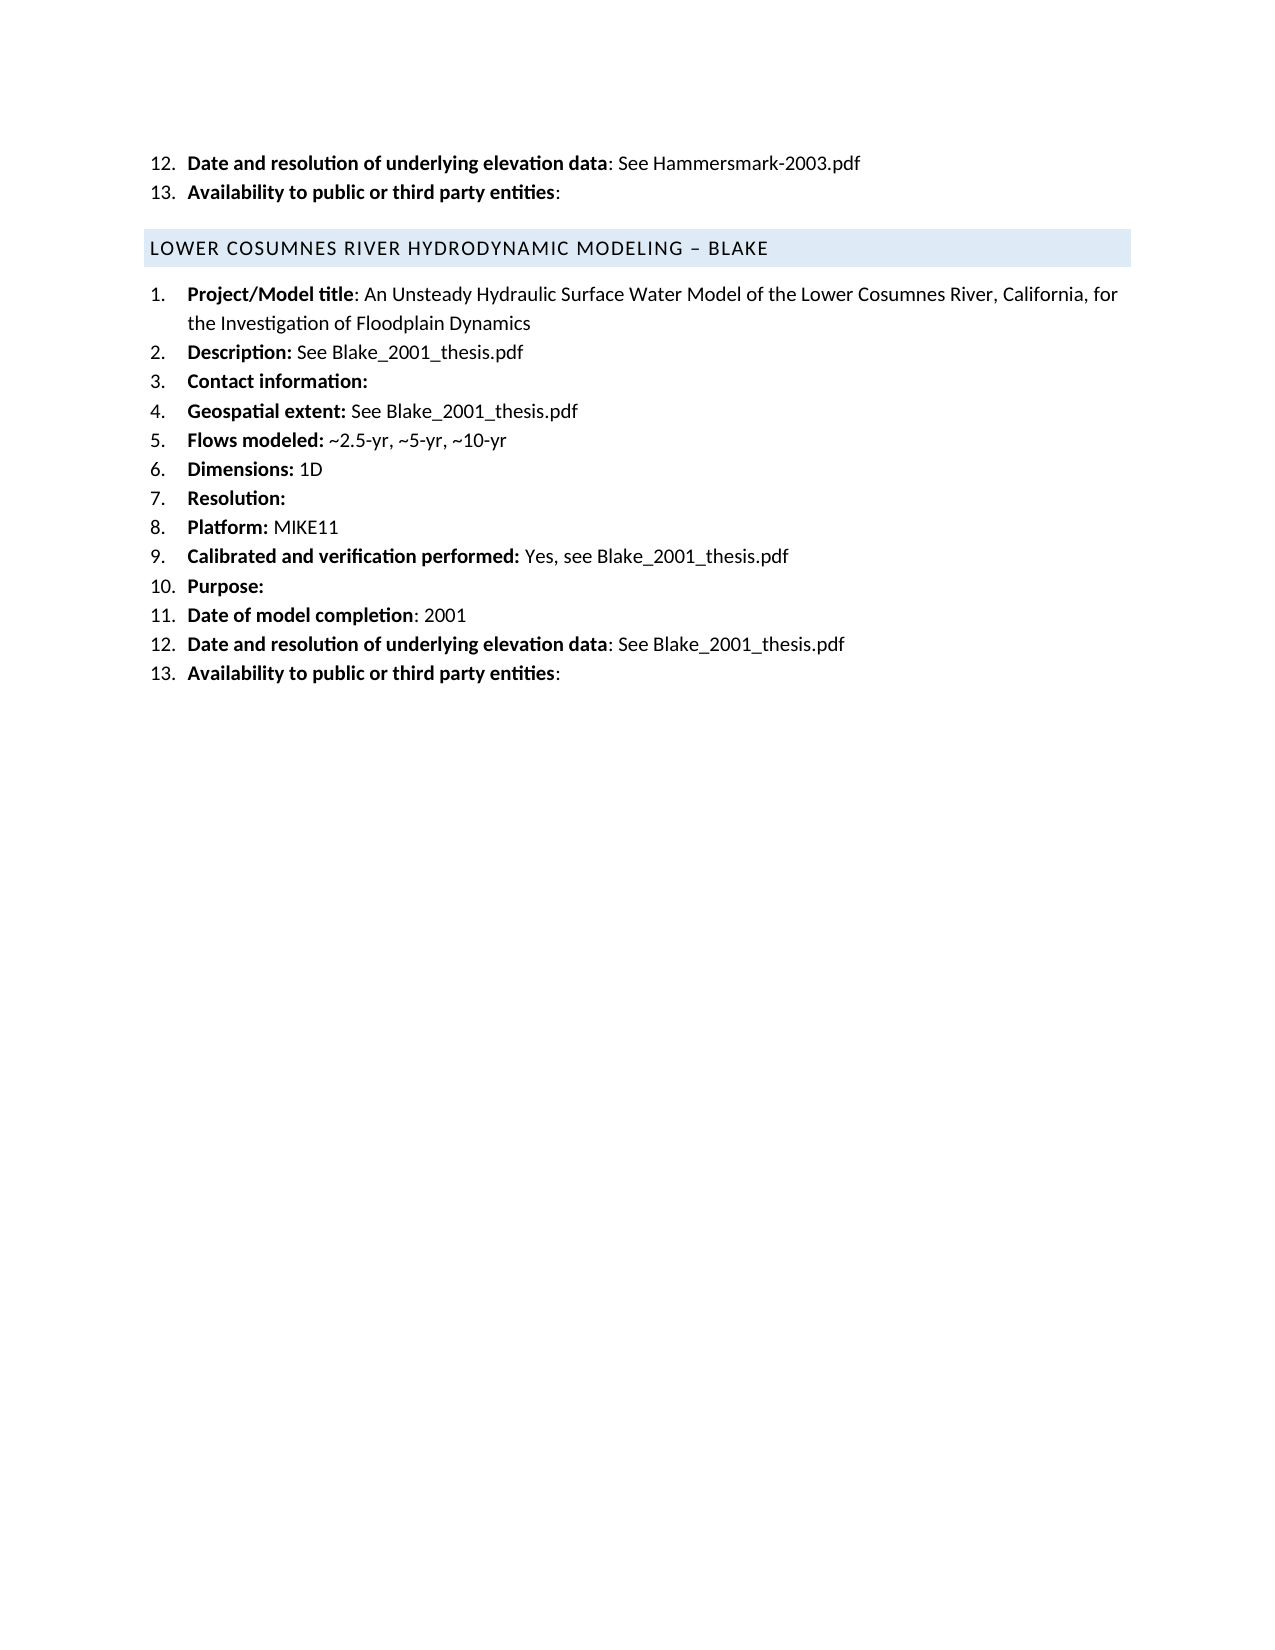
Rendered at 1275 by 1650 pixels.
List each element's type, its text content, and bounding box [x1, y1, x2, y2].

list Date and resolution of underlying elevation data: See Blake_2001_thesis.pdf [150, 631, 1125, 657]
list Platform: MIKE11 [150, 514, 1125, 540]
list Availability to public or third party entities: [150, 179, 1125, 204]
list Calibrated and verification performed: Yes, see Blake_2001_thesis.pdf [150, 544, 1125, 569]
list Date and resolution of underlying elevation data: See Hammersmark-2003.pdf [150, 150, 1125, 175]
list Flows modeled: ~2.5-yr, ~5-yr, ~10-yr [150, 427, 1125, 452]
list Purpose: [150, 573, 1125, 598]
list Availability to public or third party entities: [150, 660, 1125, 686]
list Geospatial extent: See Blake_2001_thesis.pdf [150, 398, 1125, 423]
list Description: See Blake_2001_thesis.pdf [150, 339, 1125, 365]
list Project/Model title: An Unsteady Hydraulic Surface Water Model of the Lower Cosumnes River, California, for the Investigation of Floodplain Dynamics [150, 281, 1125, 336]
list Resolution: [150, 485, 1125, 511]
list Dimensions: 1D [150, 456, 1125, 482]
list Contact information: [150, 369, 1125, 394]
list Date of model completion: 2001 [150, 602, 1125, 627]
subtitle Lower Cosumnes River Hydrodynamic Modeling – Blake [150, 235, 1125, 261]
